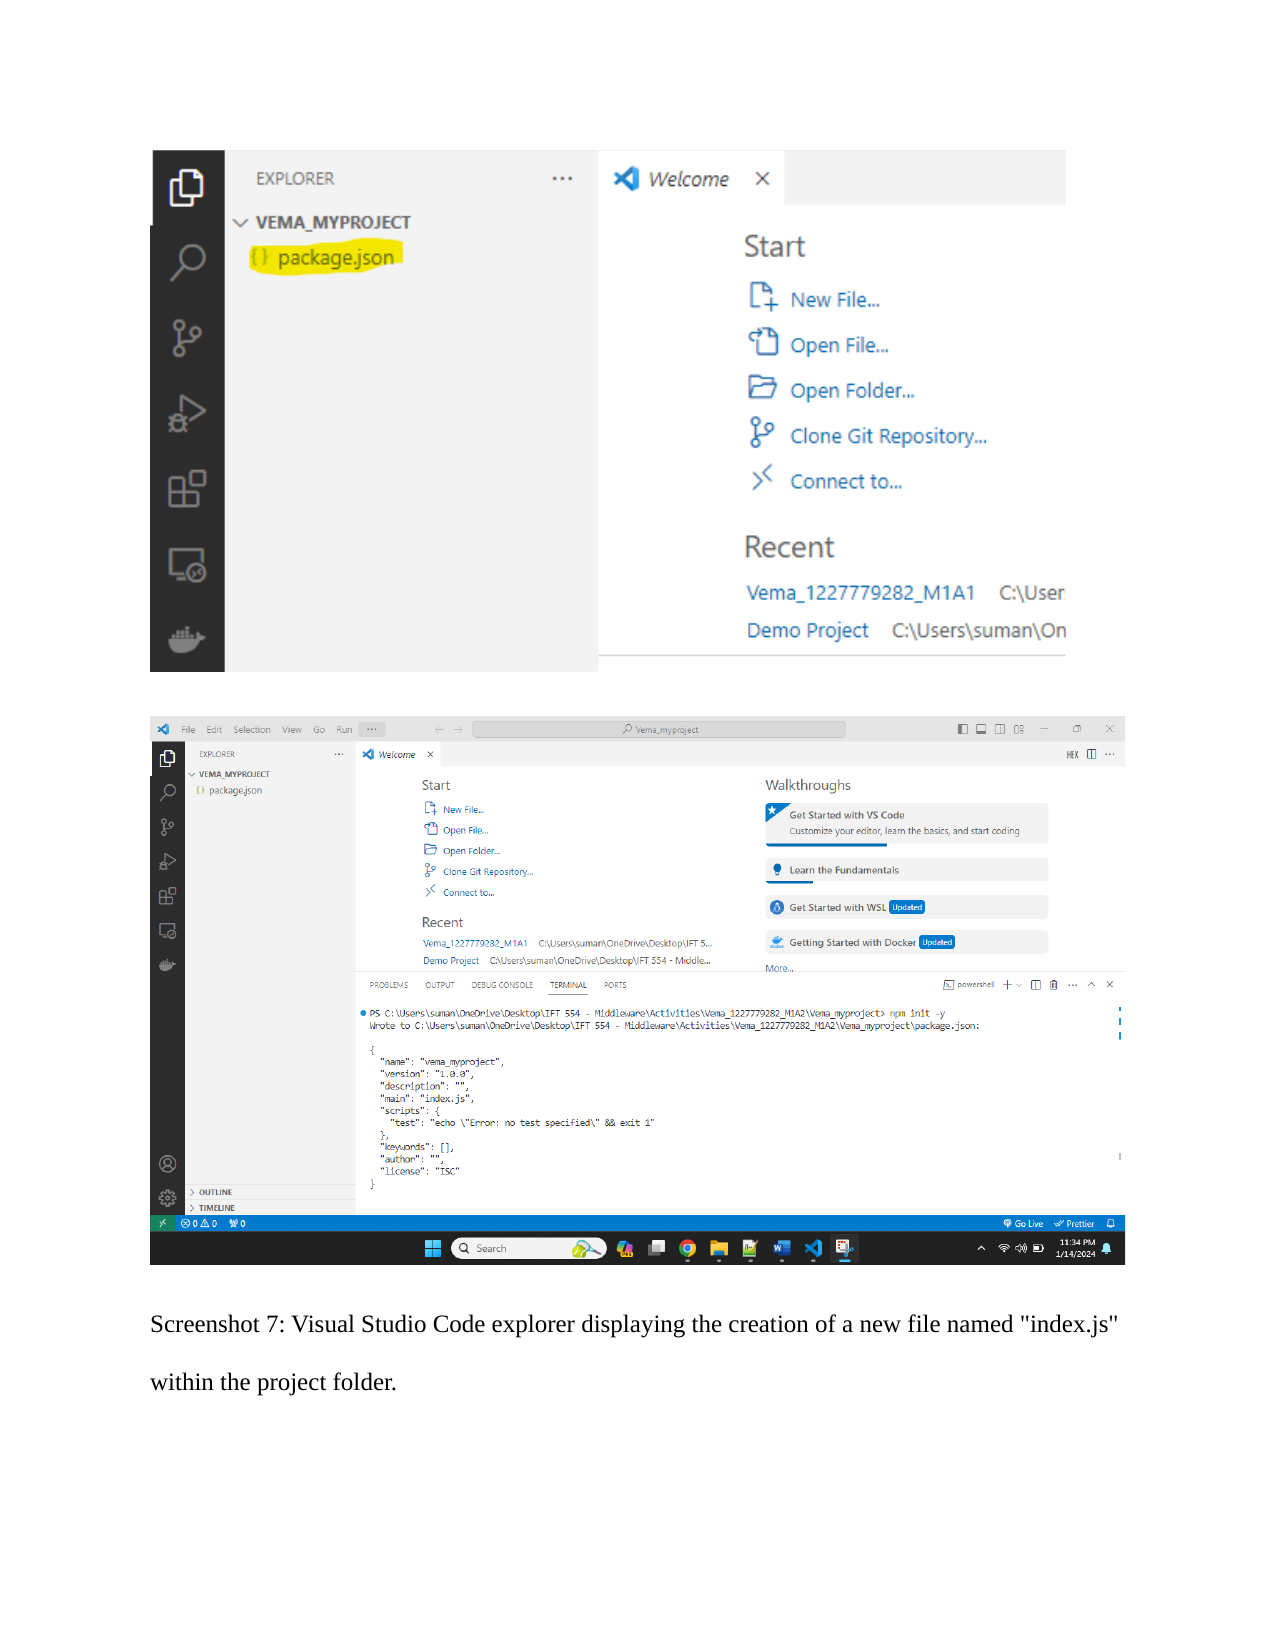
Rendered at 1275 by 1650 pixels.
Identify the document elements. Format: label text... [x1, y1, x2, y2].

picture [150, 716, 1125, 1265]
text Screenshot 7: Visual Studio Code explorer displaying the creation of a new file named "index.js" within the project folder. [150, 1309, 1125, 1396]
picture [150, 150, 1066, 672]
